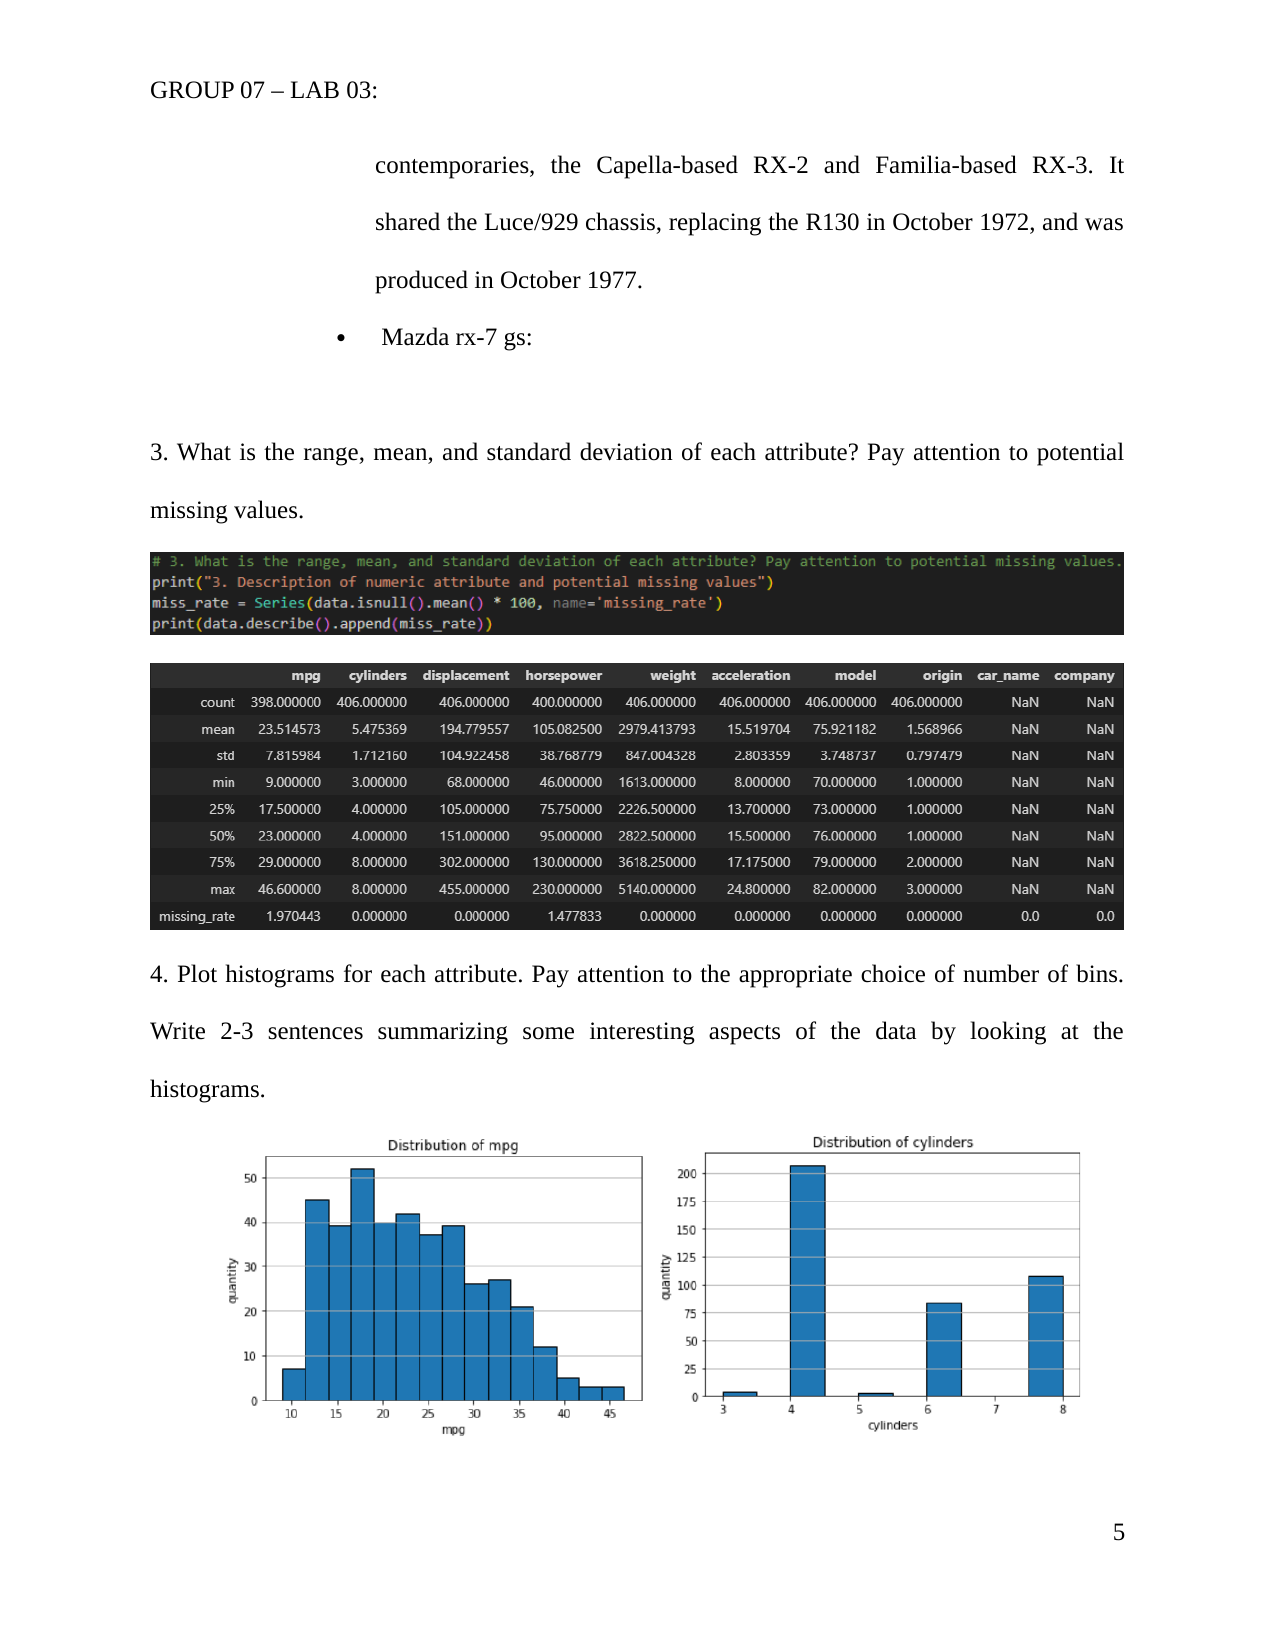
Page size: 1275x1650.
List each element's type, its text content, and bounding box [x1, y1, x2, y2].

list Mazda rx-7 gs: [337, 322, 1125, 351]
text 3. What is the range, mean, and standard deviation of each attribute? Pay attention to potential missing values. [150, 380, 1125, 524]
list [337, 150, 1125, 294]
picture [150, 663, 1124, 930]
picture [150, 552, 1124, 635]
picture [225, 1131, 648, 1438]
picture [653, 1136, 1081, 1438]
